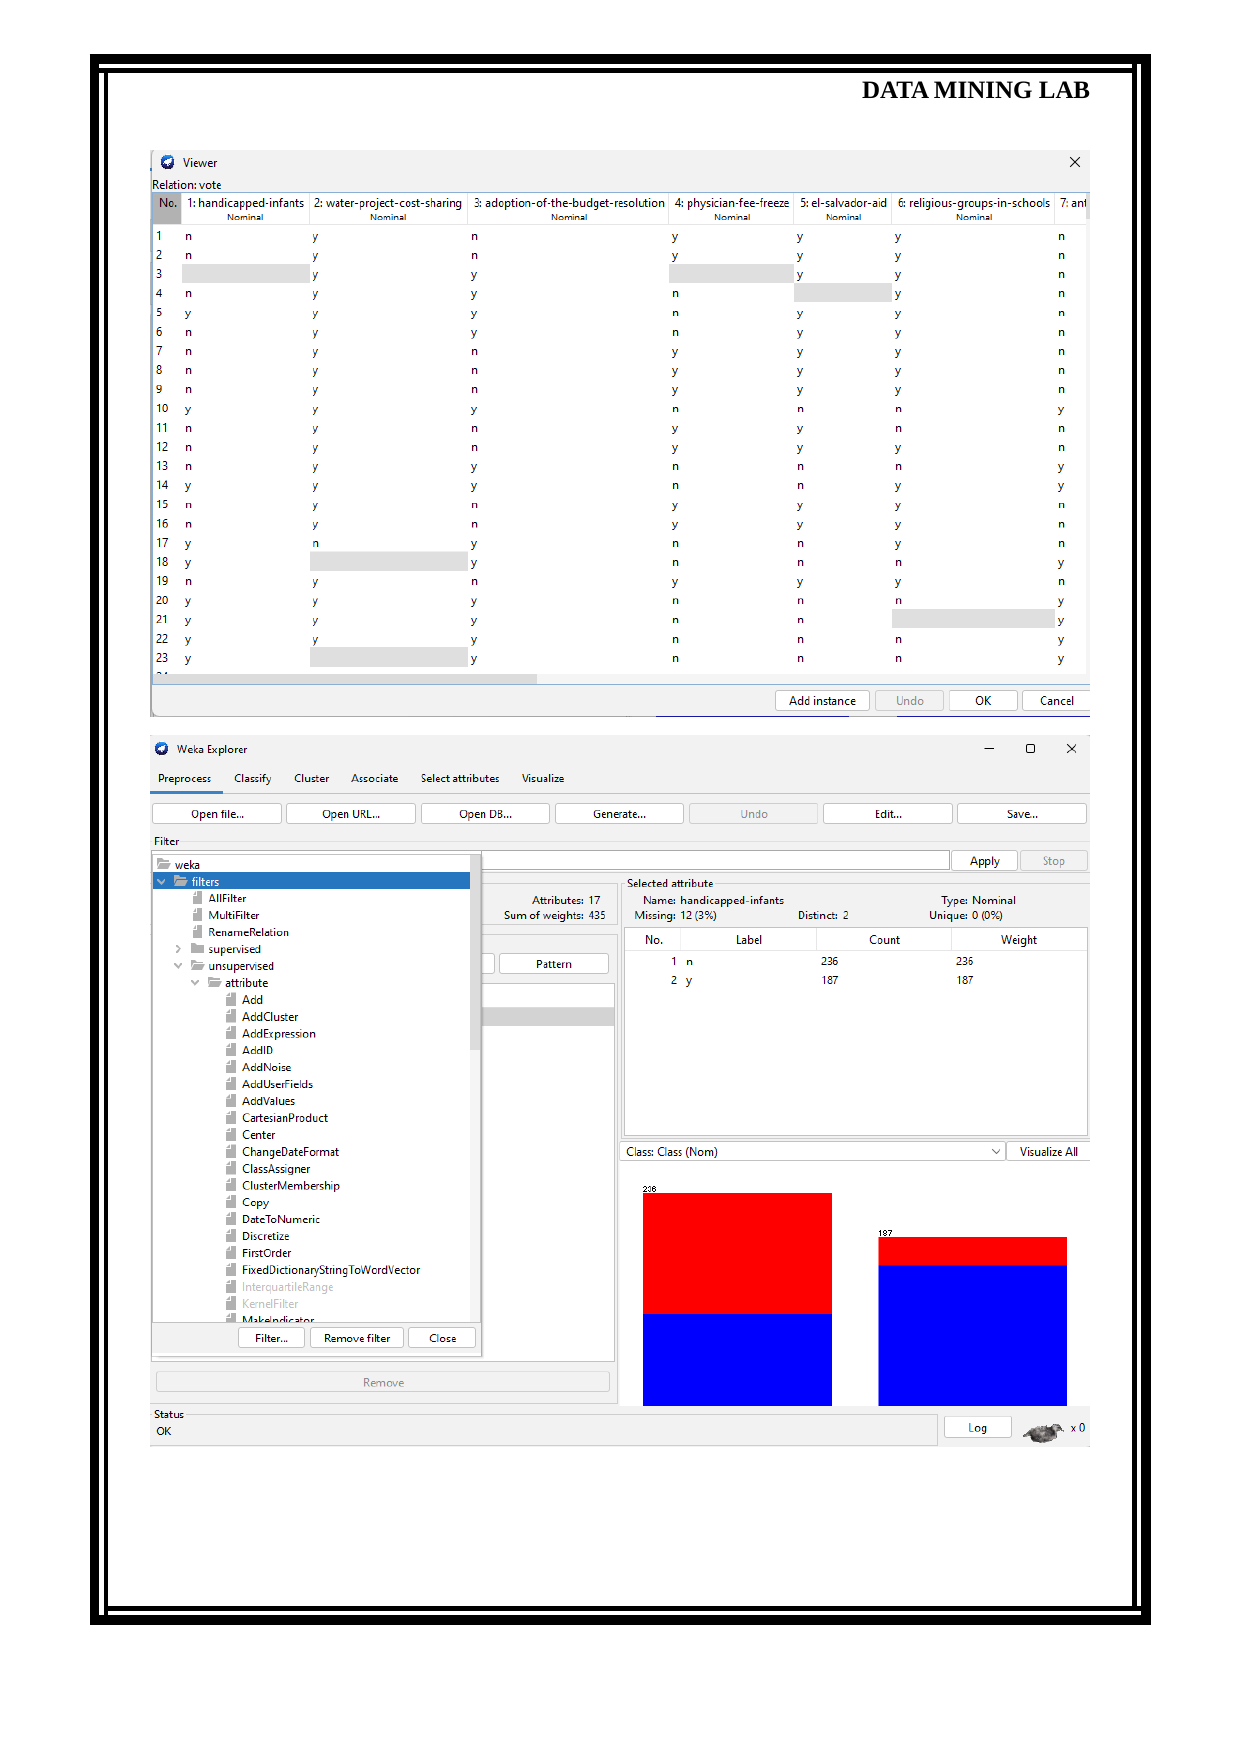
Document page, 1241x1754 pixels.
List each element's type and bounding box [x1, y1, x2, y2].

picture [150, 735, 1090, 1447]
picture [150, 150, 1090, 717]
